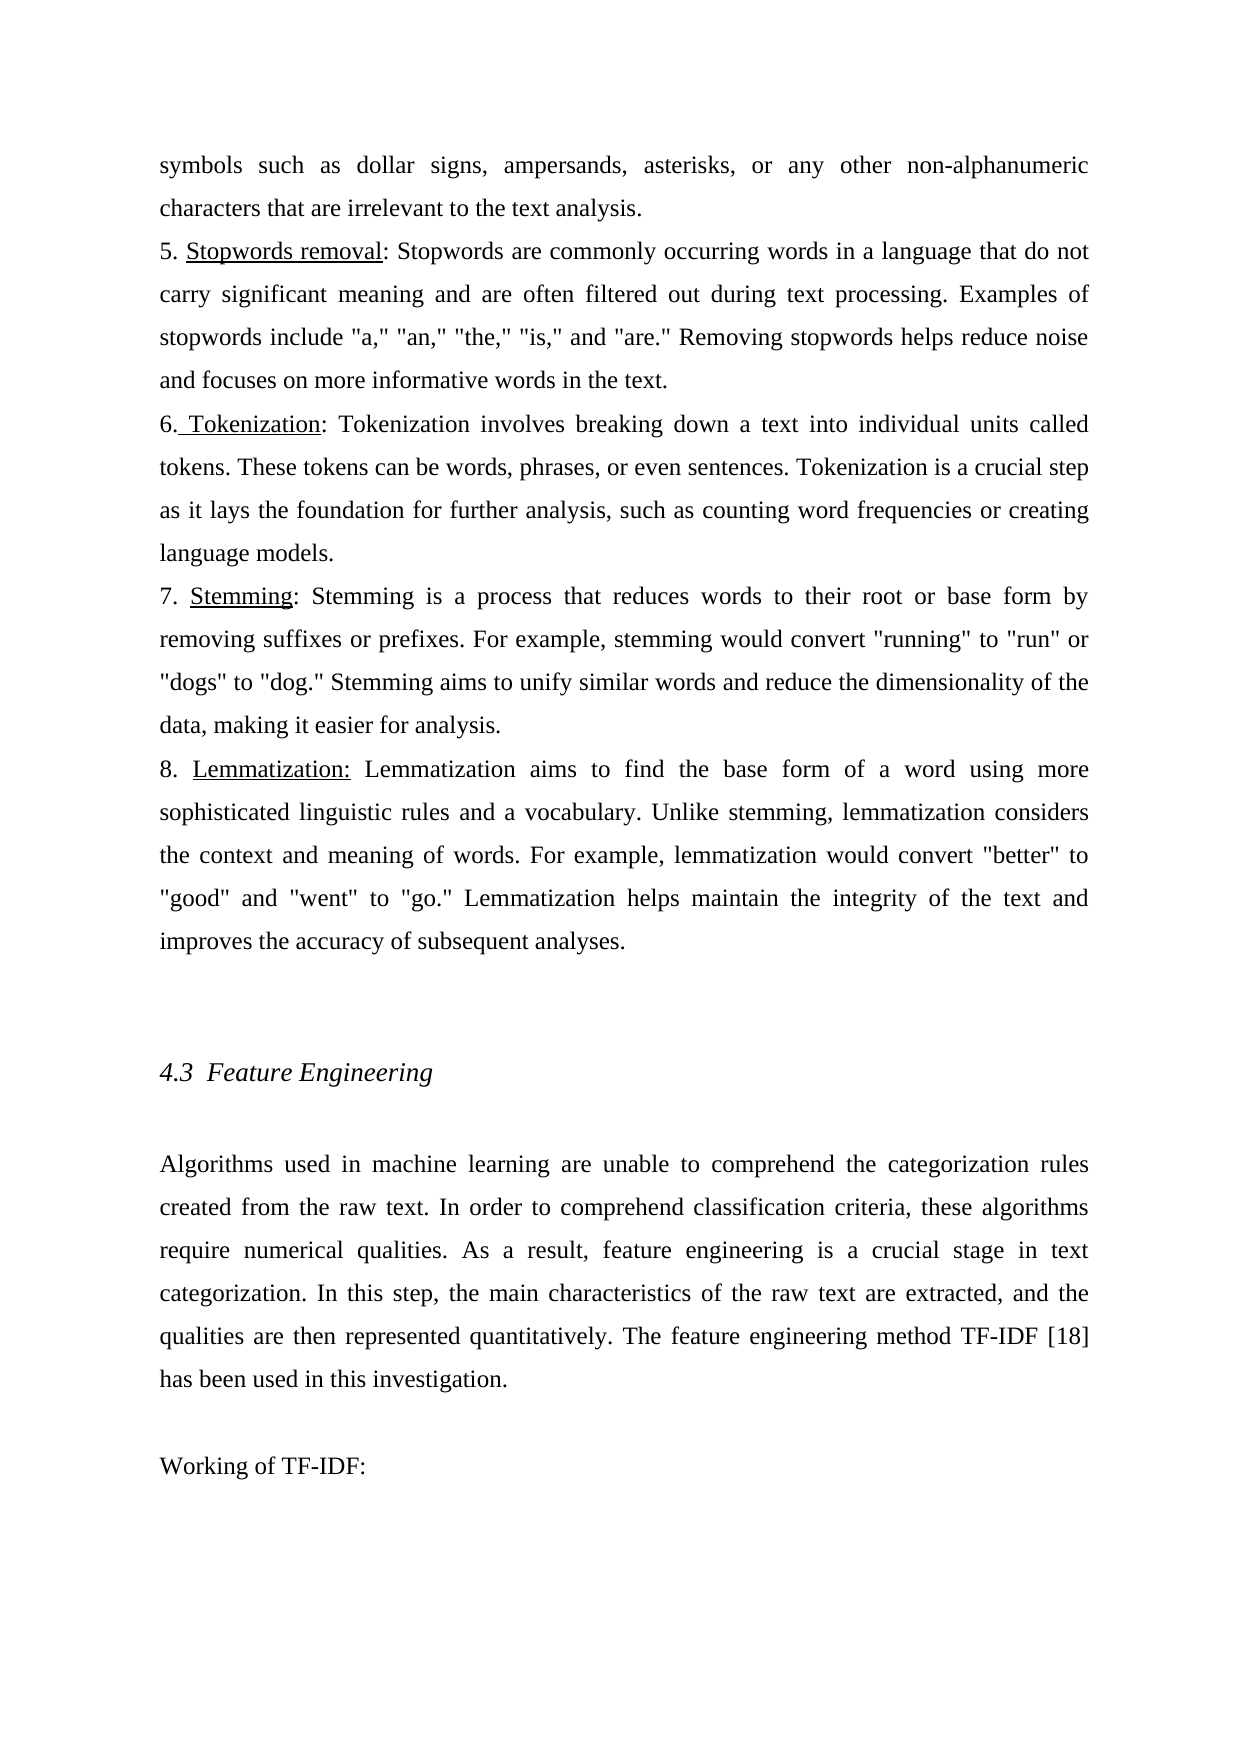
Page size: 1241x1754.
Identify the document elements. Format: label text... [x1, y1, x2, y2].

text 5. Stopwords removal: Stopwords are commonly occurring words in a language that do not carry significant meaning and are often filtered out during text processing. Examples of stopwords include "a," "an," "the," "is," and "are." Removing stopwords helps reduce noise and focuses on more informative words in the text. [159, 236, 1090, 394]
text 4.3 Feature Engineering [159, 1056, 1090, 1087]
text 7. Stemming: Stemming is a process that reduces words to their root or base form by removing suffixes or prefixes. For example, stemming would convert "running" to "run" or "dogs" to "dog." Stemming aims to unify similar words and reduce the dimensionality of the data, making it easier for analysis. [159, 581, 1090, 739]
text Algorithms used in machine learning are unable to comprehend the categorization rules created from the raw text. In order to comprehend classification criteria, these algorithms require numerical qualities. As a result, feature engineering is a crucial stage in text categorization. In this step, the main characteristics of the raw text are extracted, and the qualities are then represented quantitatively. The feature engineering method TF-IDF [18] has been used in this investigation. [159, 1149, 1090, 1393]
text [159, 150, 1090, 222]
text 8. Lemmatization: Lemmatization aims to find the base form of a word using more sophisticated linguistic rules and a vocabulary. Unlike stemming, lemmatization considers the context and meaning of words. For example, lemmatization would convert "better" to "good" and "went" to "go." Lemmatization helps maintain the integrity of the text and improves the accuracy of subsequent analyses. [159, 754, 1090, 955]
text 6. Tokenization: Tokenization involves breaking down a text into individual units called tokens. These tokens can be words, phrases, or even sentences. Tokenization is a crucial step as it lays the foundation for further analysis, such as counting word frequencies or creating language models. [159, 409, 1090, 567]
text Working of TF-IDF: [159, 1451, 1090, 1479]
